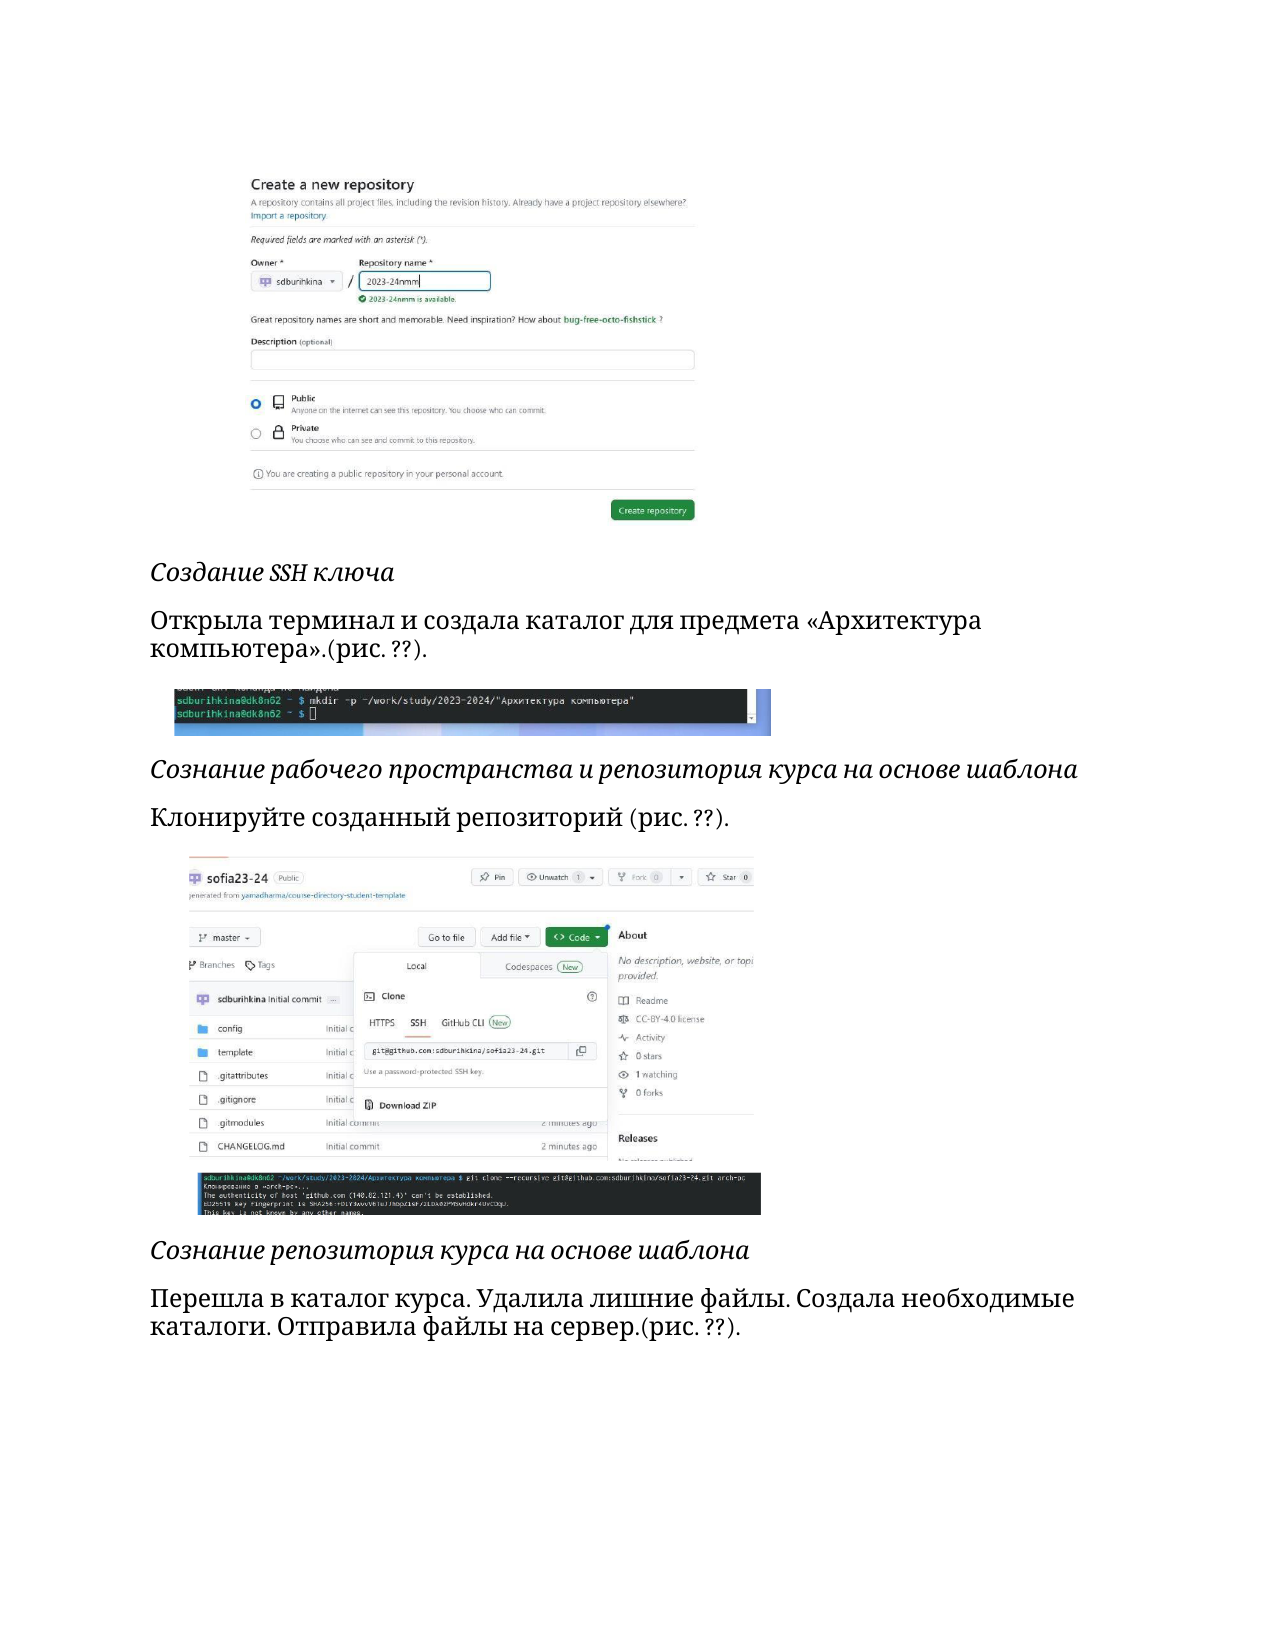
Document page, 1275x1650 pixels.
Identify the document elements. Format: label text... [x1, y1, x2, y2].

text Перешла в каталог курса. Удалила лишние файлы. Создала необходимые каталоги. Отправила файлы на сервер.(рис. ??). [150, 1284, 1125, 1342]
text Сознание репозитория курса на основе шаблона [150, 1237, 1125, 1266]
text Клонируйте созданный репозиторий (рис. ??). [150, 803, 1125, 832]
picture [168, 851, 782, 1217]
text Сознание рабочего пространства и репозитория курса на основе шаблона [150, 756, 1125, 785]
text Создание SSH ключа [150, 559, 1125, 588]
picture [168, 682, 782, 736]
text Открыла терминал и создала каталог для предмета «Архитектура компьютера».(рис. ??). [150, 607, 1125, 664]
picture [168, 150, 782, 539]
